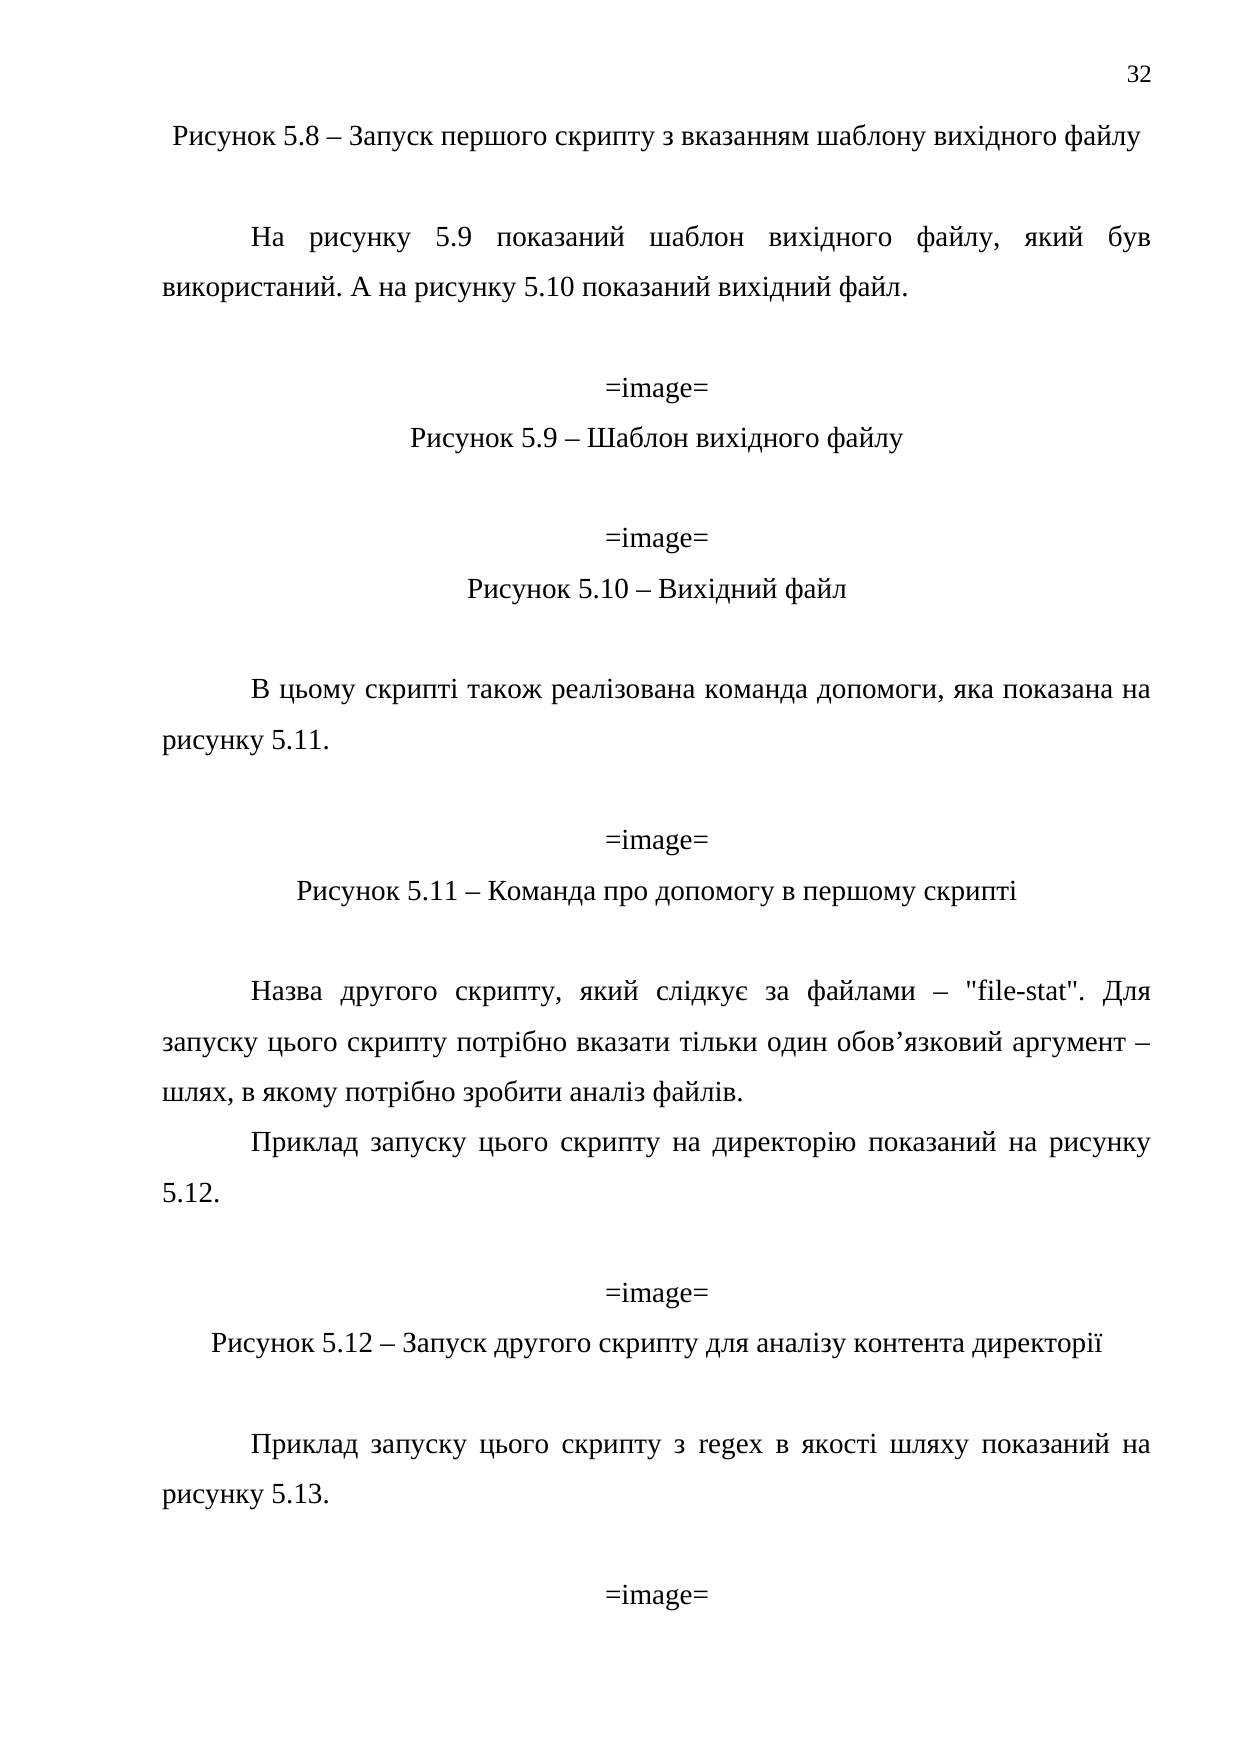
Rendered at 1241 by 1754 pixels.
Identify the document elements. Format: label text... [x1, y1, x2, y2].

text =image= [162, 370, 1152, 403]
text Приклад запуску цього скрипту з regex в якості шляху показаний на рисунку 5.13. [162, 1426, 1152, 1510]
text Назва другого скрипту, який слідкує за файлами – "file-stat". Для запуску цього скрипту потрібно вказати тільки один обов’язковий аргумент – шлях, в якому потрібно зробити аналіз файлів. [162, 973, 1152, 1108]
text =image= [162, 1577, 1152, 1611]
text Рисунок 5.8 – Запуск першого скрипту з вказанням шаблону вихідного файлу [162, 118, 1152, 152]
text =image= [162, 1275, 1152, 1309]
text =image= [162, 822, 1152, 856]
text Рисунок 5.9 – Шаблон вихідного файлу [162, 420, 1152, 453]
text Рисунок 5.11 – Команда про допомогу в першому скрипті [162, 873, 1152, 906]
text На рисунку 5.9 показаний шаблон вихідного файлу, який був використаний. А на рисунку 5.10 показаний вихідний файл. [162, 219, 1152, 303]
text Приклад запуску цього скрипту на директорію показаний на рисунку 5.12. [162, 1124, 1152, 1208]
text В цьому скрипті також реалізована команда допомоги, яка показана на рисунку 5.11. [162, 672, 1152, 755]
text =image= [162, 521, 1152, 554]
text Рисунок 5.10 – Вихідний файл [162, 571, 1152, 604]
text Рисунок 5.12 – Запуск другого скрипту для аналізу контента директорії [162, 1326, 1152, 1359]
